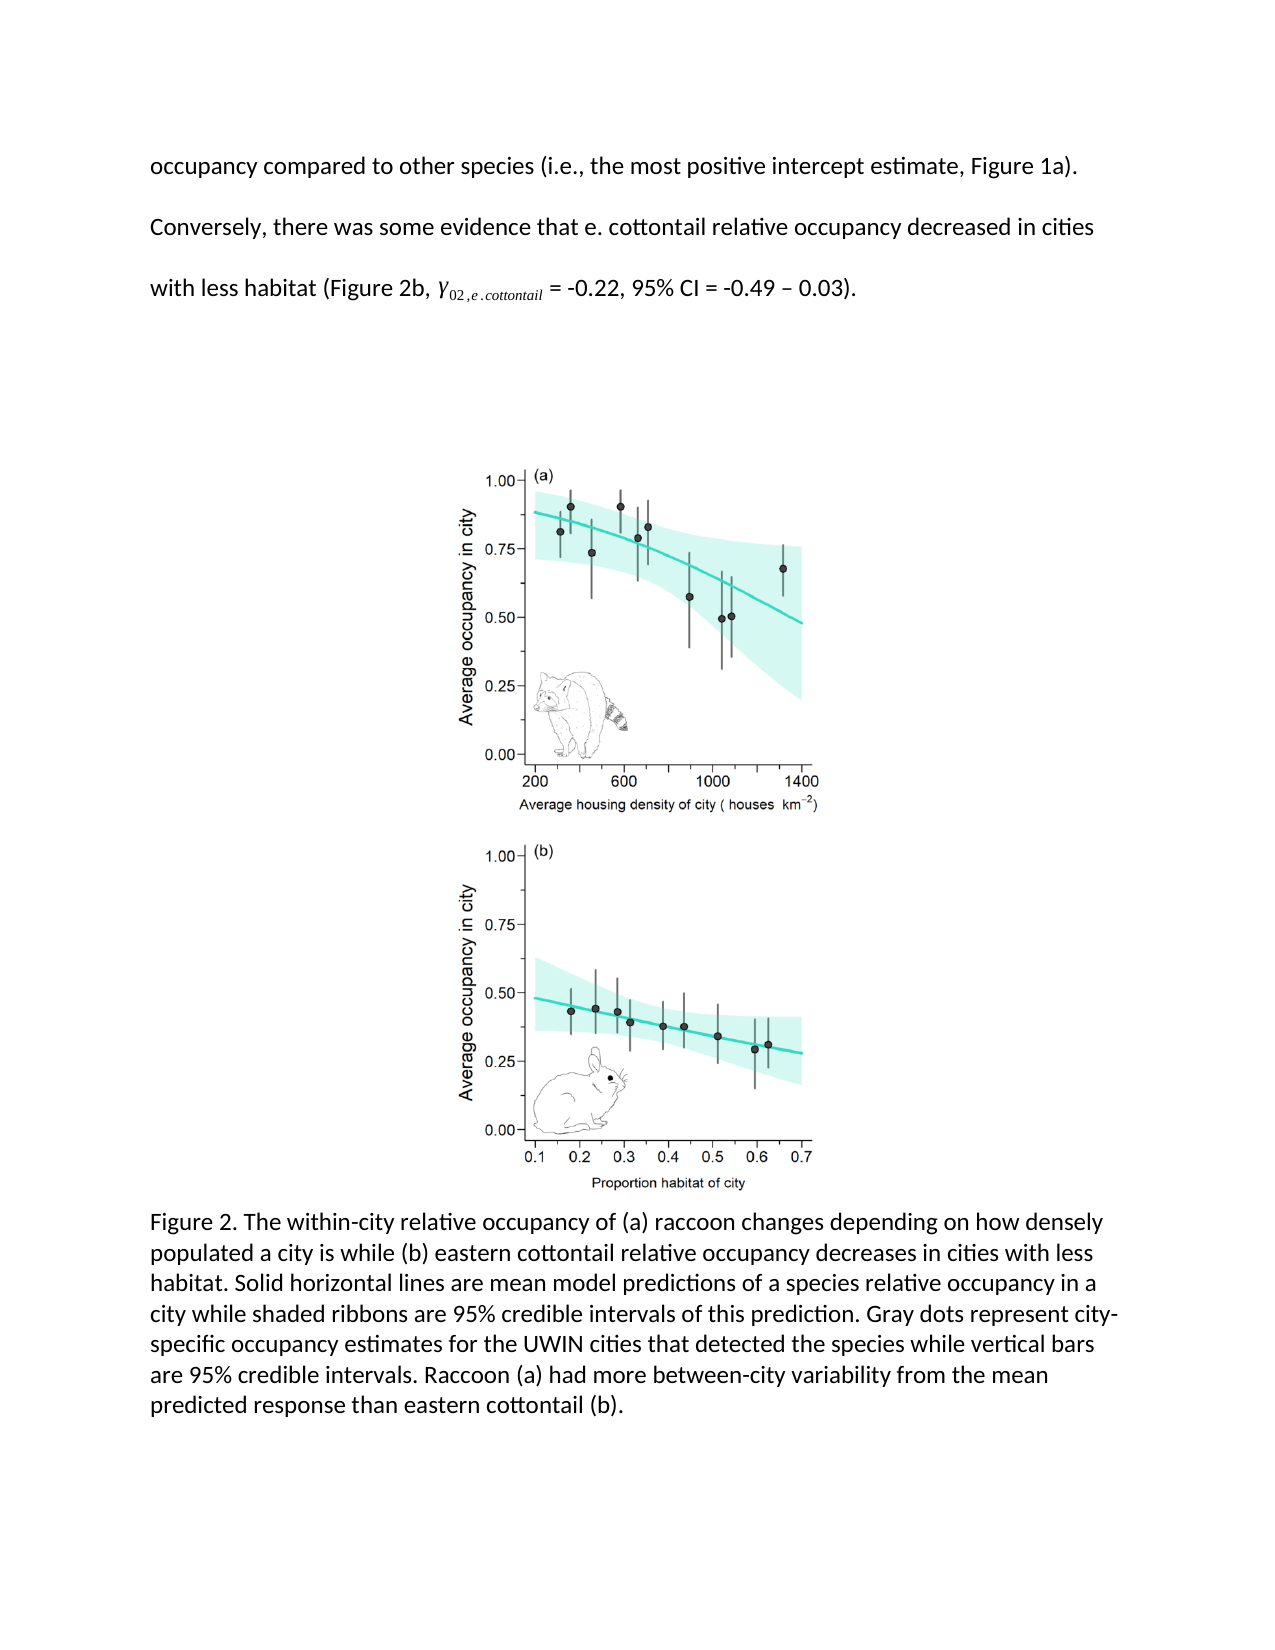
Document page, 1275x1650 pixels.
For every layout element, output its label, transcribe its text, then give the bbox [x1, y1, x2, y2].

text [150, 150, 1125, 303]
text Figure 2. The within-city relative occupancy of (a) raccoon changes depending on how densely populated a city is while (b) eastern cottontail relative occupancy decreases in cities with less habitat. Solid horizontal lines are mean model predictions of a species relative occupancy in a city while shaded ribbons are 95% credible intervals of this prediction. Gray dots represent city-specific occupancy estimates for the UWIN cities that detected the species while vertical bars are 95% credible intervals. Raccoon (a) had more between-city variability from the mean predicted response than eastern cottontail (b). [150, 1206, 1125, 1420]
picture [449, 456, 826, 1206]
